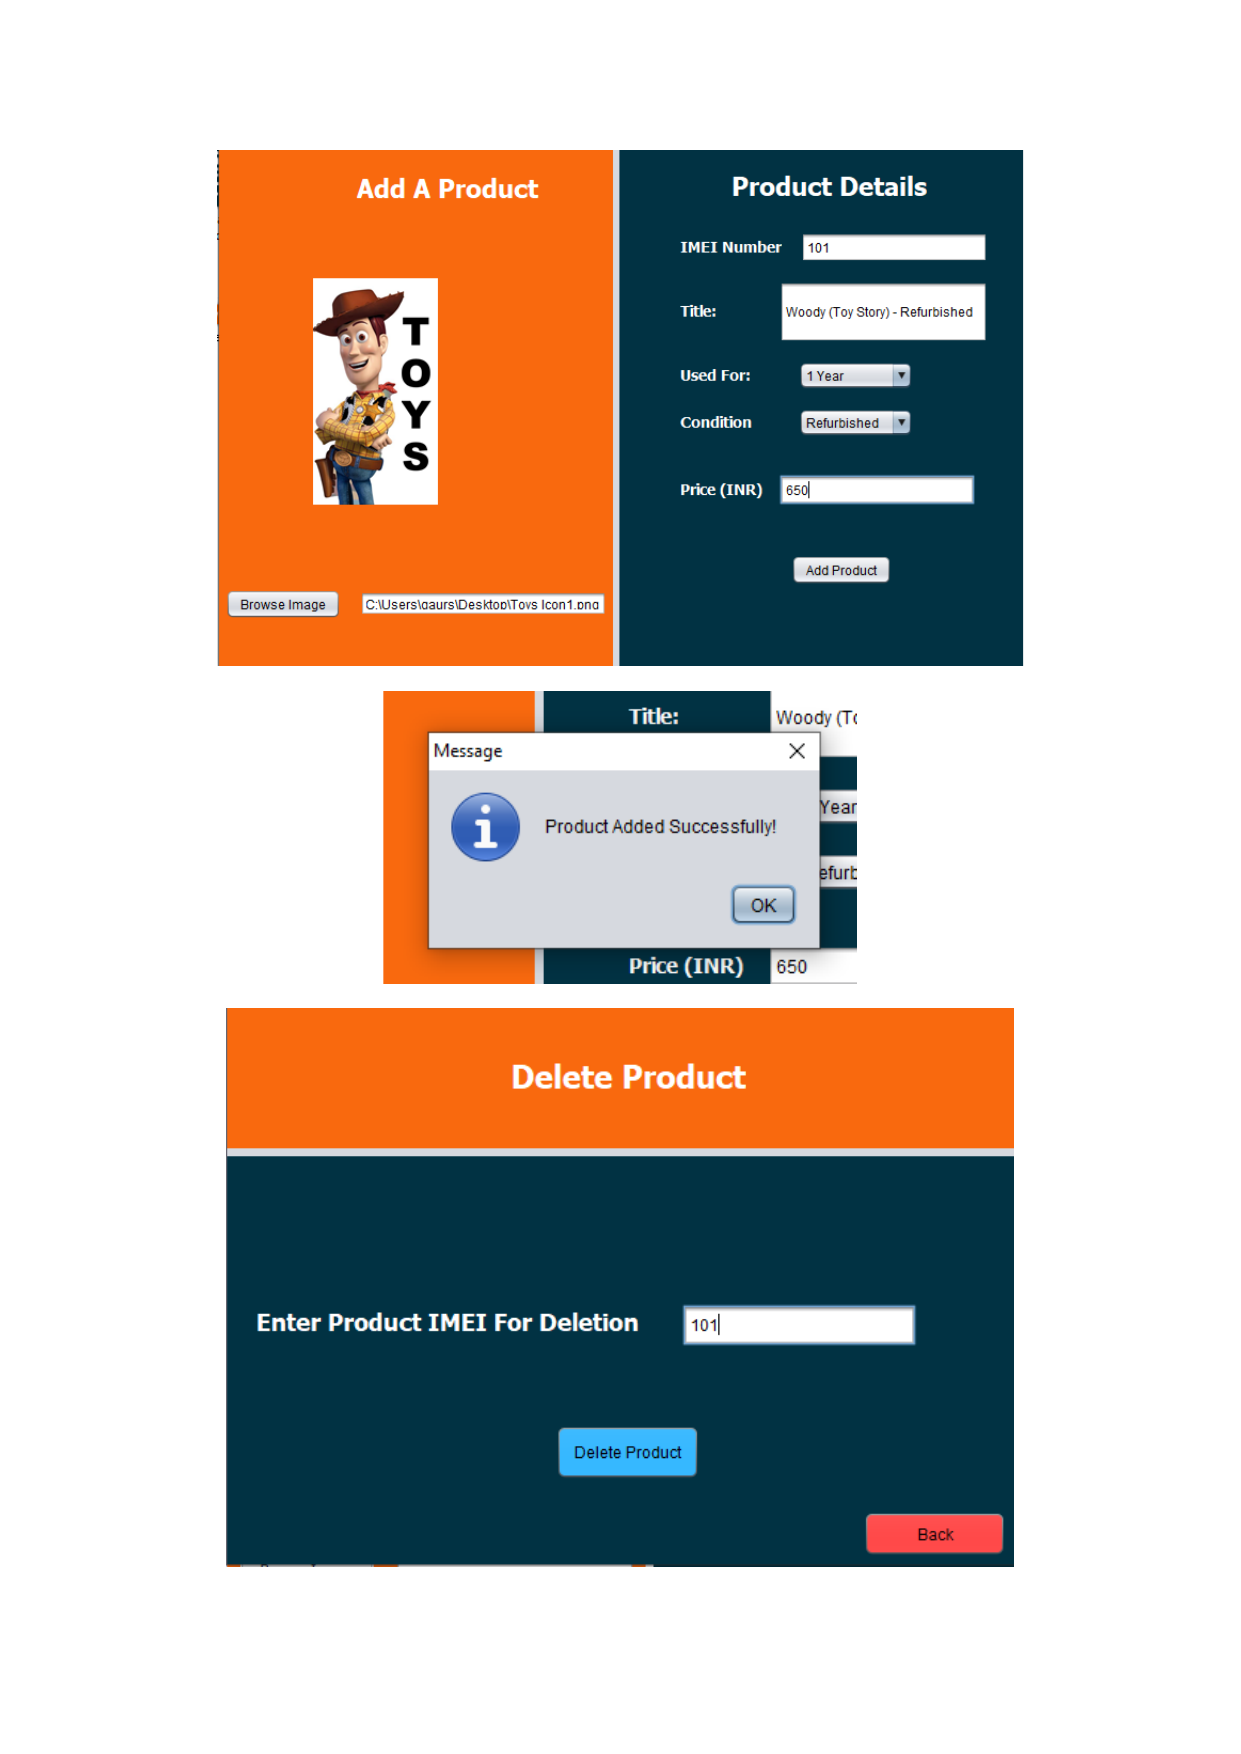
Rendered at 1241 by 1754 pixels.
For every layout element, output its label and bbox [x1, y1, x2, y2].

picture [217, 150, 619, 666]
picture [630, 708, 678, 724]
picture [901, 183, 905, 195]
picture [793, 178, 832, 195]
picture [866, 1514, 1003, 1554]
picture [383, 691, 857, 984]
picture [463, 1314, 487, 1331]
picture [429, 1314, 459, 1331]
picture [758, 484, 762, 498]
picture [681, 370, 716, 380]
picture [728, 485, 756, 495]
picture [717, 417, 727, 427]
picture [706, 487, 715, 495]
picture [803, 235, 985, 260]
picture [329, 1313, 382, 1331]
picture [841, 177, 898, 195]
picture [685, 957, 692, 977]
picture [908, 176, 912, 195]
picture [629, 957, 679, 973]
picture [780, 475, 974, 504]
picture [540, 1313, 639, 1331]
picture [385, 1314, 422, 1331]
picture [494, 1314, 533, 1331]
picture [736, 957, 743, 977]
picture [782, 284, 985, 340]
picture [682, 305, 697, 316]
picture [258, 1314, 322, 1331]
picture [801, 364, 910, 388]
picture [721, 484, 725, 498]
picture [730, 373, 749, 380]
picture [915, 183, 926, 195]
picture [801, 411, 910, 435]
picture [733, 176, 790, 195]
picture [682, 242, 704, 252]
picture [723, 242, 737, 252]
picture [689, 420, 714, 427]
picture [730, 417, 736, 427]
picture [701, 305, 715, 316]
picture [712, 242, 716, 252]
picture [794, 558, 889, 583]
picture [695, 959, 736, 973]
picture [559, 1428, 697, 1477]
picture [683, 1305, 916, 1345]
picture [740, 241, 781, 252]
picture [226, 1008, 1014, 1567]
picture [681, 484, 706, 495]
picture [739, 420, 751, 427]
